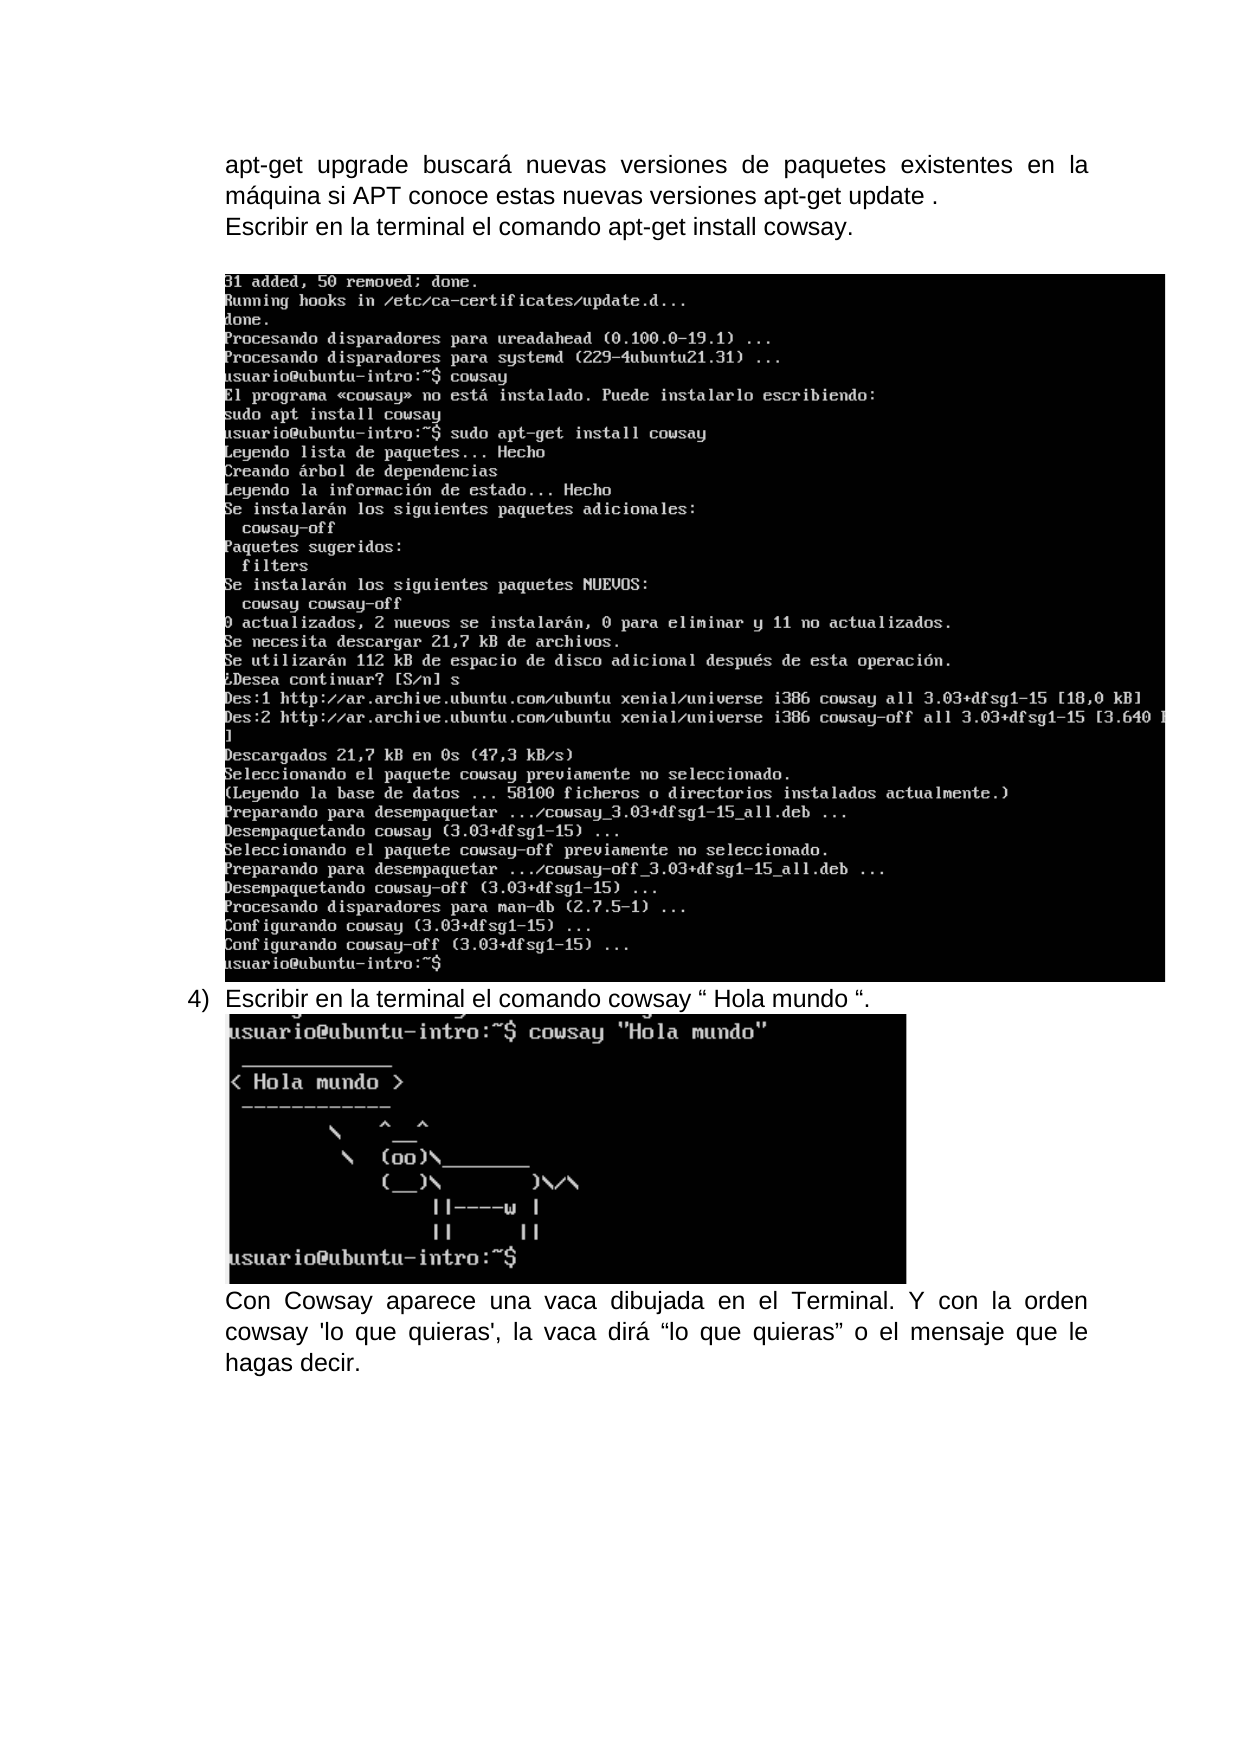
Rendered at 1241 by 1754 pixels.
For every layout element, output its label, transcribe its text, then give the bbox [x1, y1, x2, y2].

list Escribir en la terminal el comando cowsay “ Hola mundo “. [187, 984, 1090, 1012]
list Escribir en la terminal el comando apt-get install cowsay. [225, 212, 1090, 241]
list apt-get upgrade buscará nuevas versiones de paquetes existentes en la máquina si APT conoce estas nuevas versiones apt-get update . [225, 150, 1090, 210]
list Con Cowsay aparece una vaca dibujada en el Terminal. Y con la orden cowsay 'lo que quieras', la vaca dirá “lo que quieras” o el mensaje que le hagas decir. [225, 1286, 1090, 1377]
picture [225, 1014, 907, 1284]
picture [225, 274, 1166, 982]
